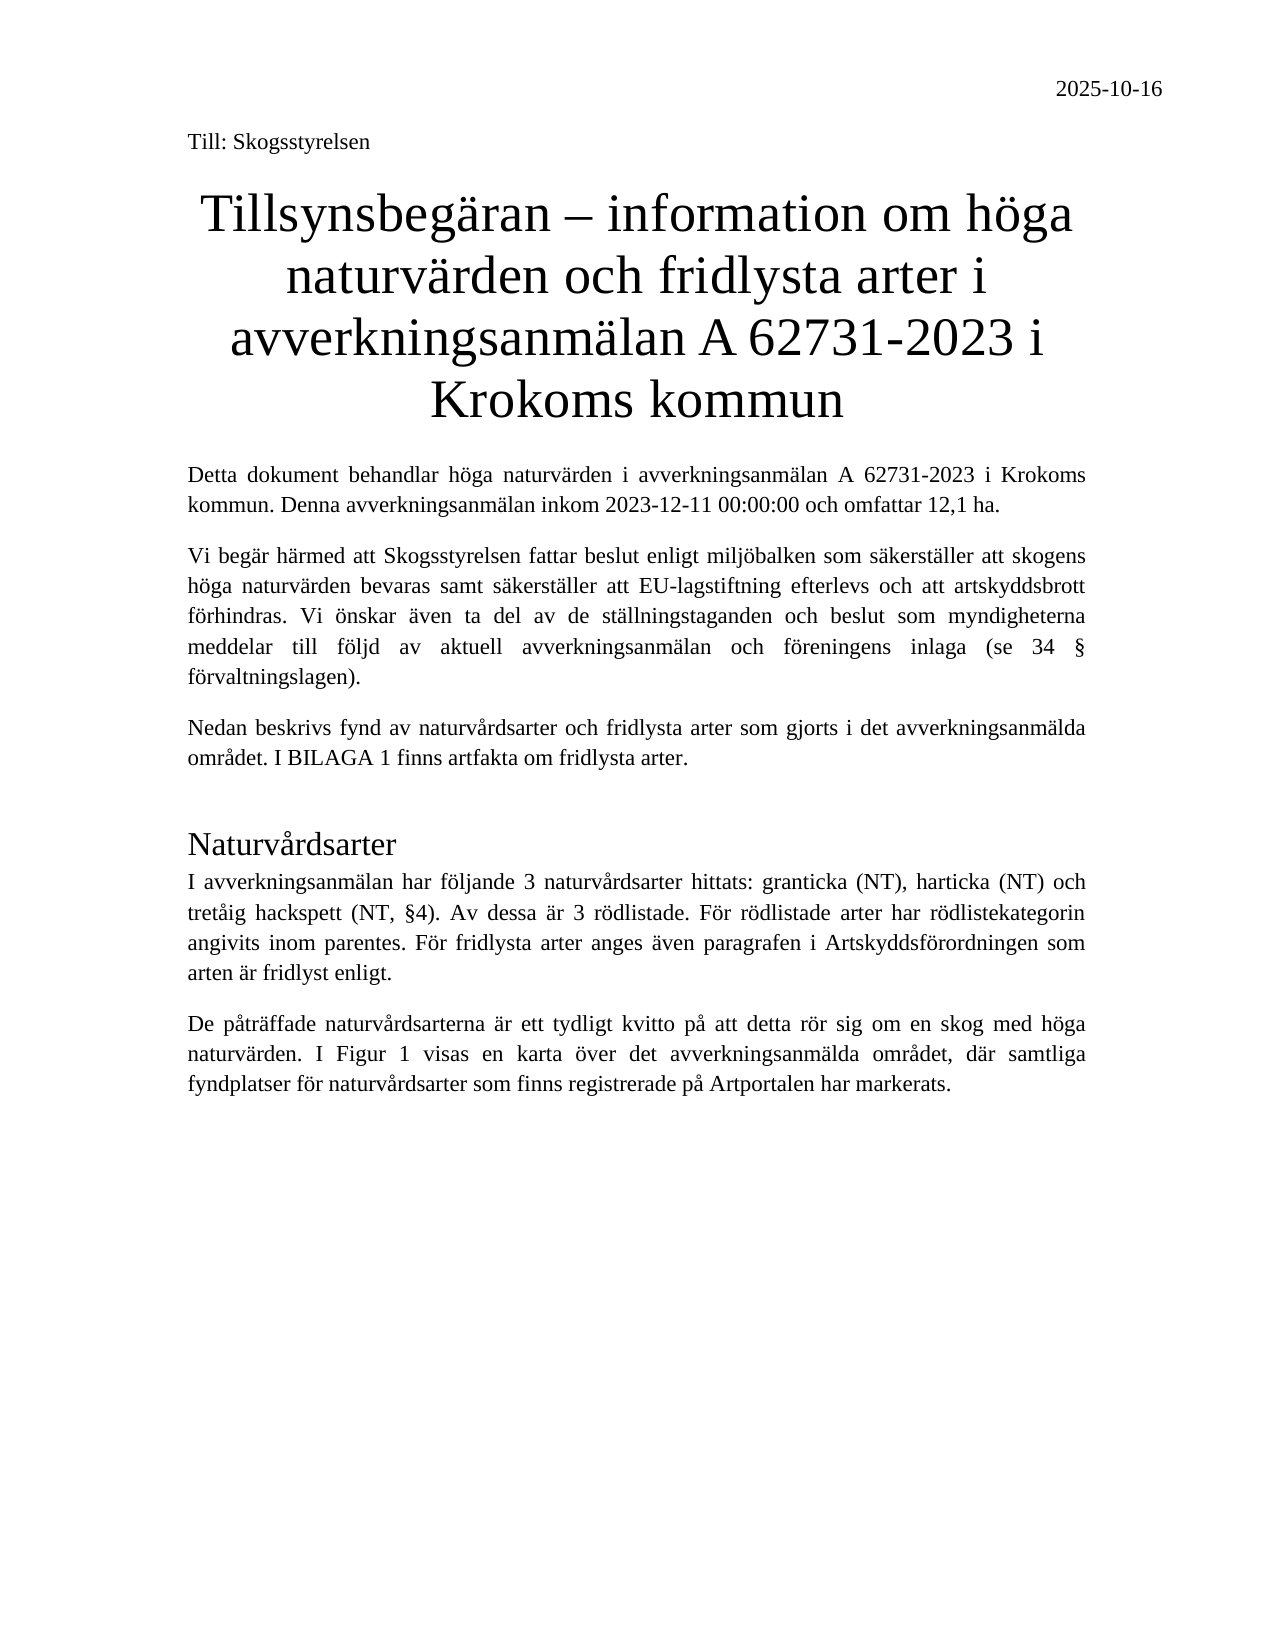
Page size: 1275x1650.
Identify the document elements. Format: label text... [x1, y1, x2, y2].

text Detta dokument behandlar höga naturvärden i avverkningsanmälan A 62731-2023 i Krokoms kommun. Denna avverkningsanmälan inkom 2023-12-11 00:00:00 och omfattar 12,1 ha. [187, 461, 1087, 517]
title Tillsynsbegäran – information om höga naturvärden och fridlysta arter i avverkningsanmälan A 62731-2023 i Krokoms kommun [187, 180, 1087, 429]
text Nedan beskrivs fynd av naturvårdsarter och fridlysta arter som gjorts i det avverkningsanmälda området. I BILAGA 1 finns artfakta om fridlysta arter. [187, 714, 1087, 771]
text Vi begär härmed att Skogsstyrelsen fattar beslut enligt miljöbalken som säkerställer att skogens höga naturvärden bevaras samt säkerställer att EU-lagstiftning efterlevs och att artskyddsbrott förhindras. Vi önskar även ta del av de ställningstaganden och beslut som myndigheterna meddelar till följd av aktuell avverkningsanmälan och föreningens inlaga (se 34 § förvaltningslagen). [187, 542, 1087, 689]
text I avverkningsanmälan har följande 3 naturvårdsarter hittats: granticka (NT), harticka (NT) och tretåig hackspett (NT, §4). Av dessa är 3 rödlistade. För rödlistade arter har rödlistekategorin angivits inom parentes. För fridlysta arter anges även paragrafen i Artskyddsförordningen som arten är fridlyst enligt. [187, 868, 1087, 985]
subtitle Naturvårdsarter [187, 824, 1087, 863]
text De påträffade naturvårdsarterna är ett tydligt kvitto på att detta rör sig om en skog med höga naturvärden. I Figur 1 visas en karta över det avverkningsanmälda området, där samtliga fyndplatser för naturvårdsarter som finns registrerade på Artportalen har markerats. [187, 1010, 1087, 1097]
